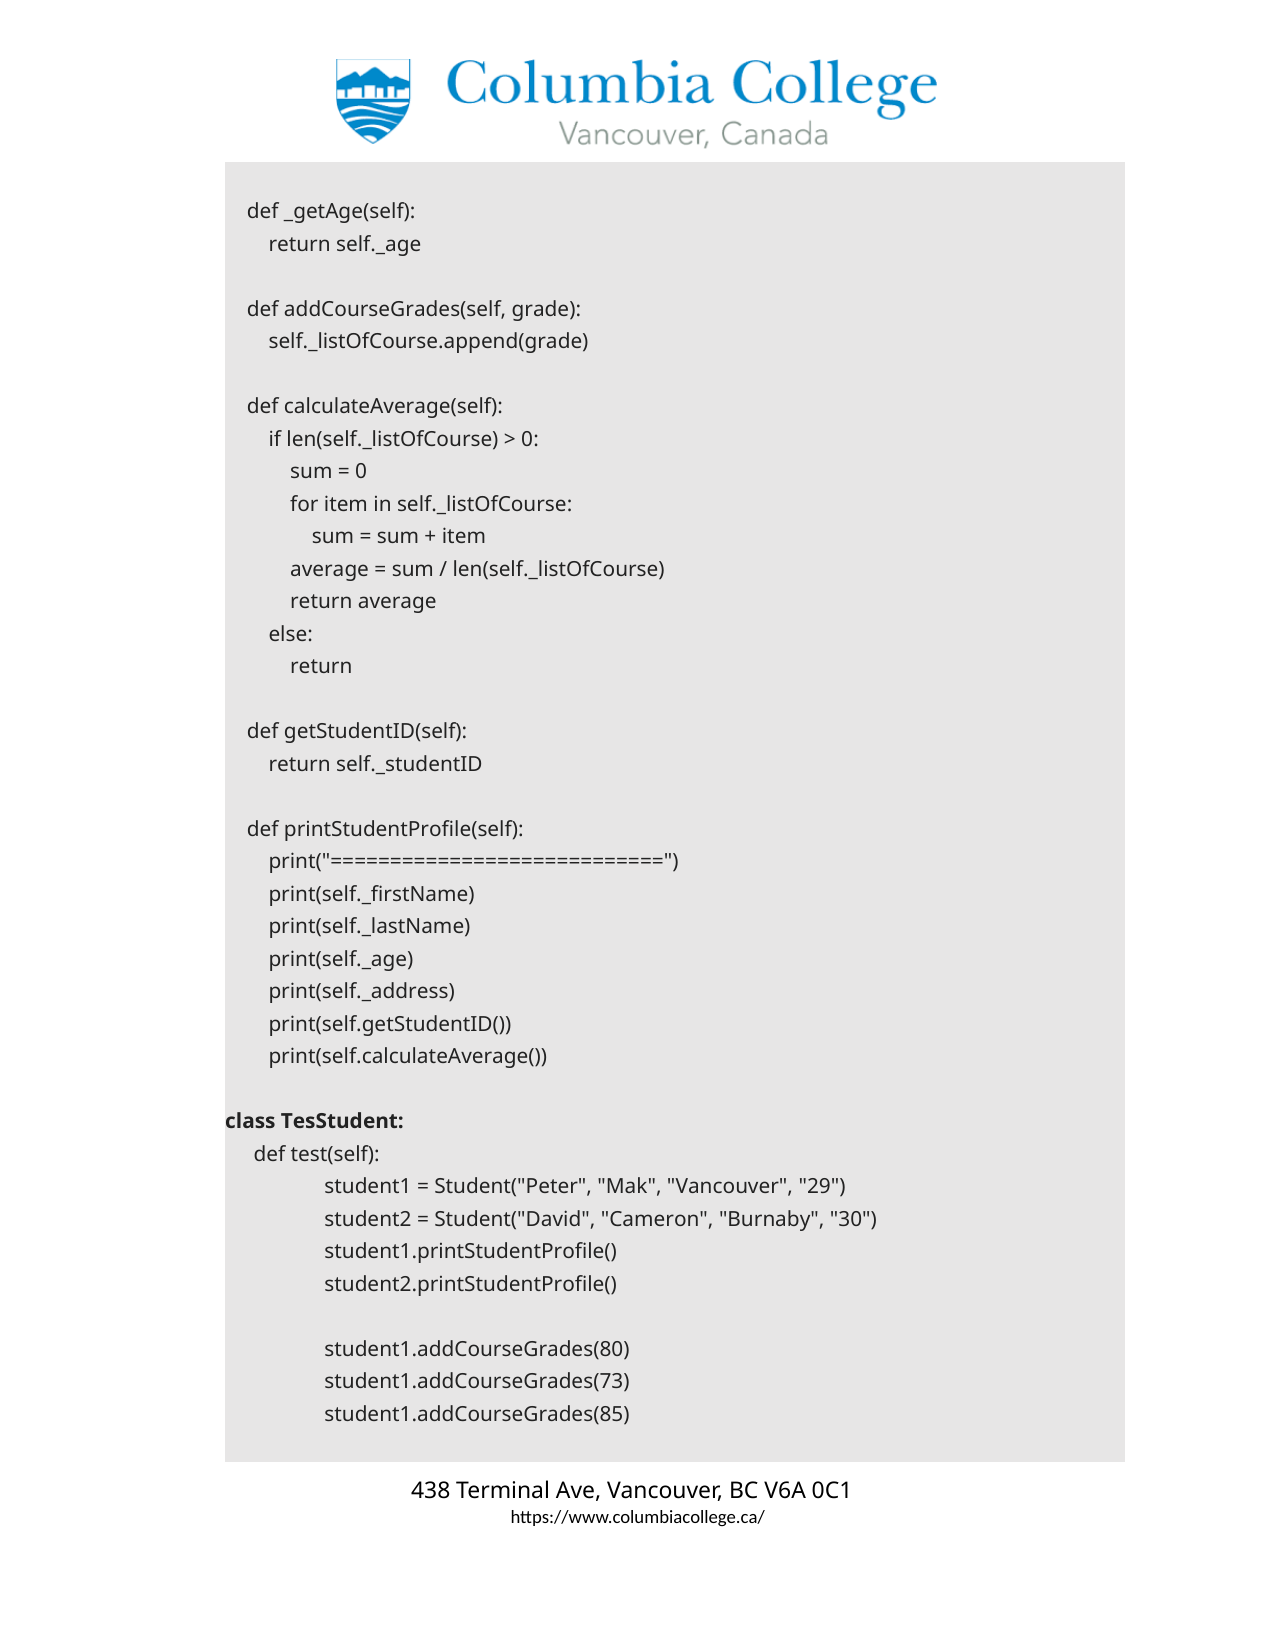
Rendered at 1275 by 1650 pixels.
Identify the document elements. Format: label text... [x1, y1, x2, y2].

list print(self._lastName) [225, 909, 1125, 942]
picture [336, 59, 939, 149]
list self._listOfCourse.append(grade) [225, 324, 1125, 357]
list def printStudentProfile(self): [225, 812, 1125, 844]
list if len(self._listOfCourse) > 0: [225, 422, 1125, 454]
list student1.printStudentProfile() [225, 1234, 1125, 1267]
list def calculateAverage(self): [225, 389, 1125, 422]
list return self._studentID [225, 747, 1125, 779]
list return [225, 649, 1125, 682]
list def test(self): [225, 1137, 1125, 1169]
list def getStudentID(self): [225, 714, 1125, 747]
list class TesStudent: [225, 1104, 1125, 1137]
list student1.addCourseGrades(85) [225, 1397, 1125, 1429]
list print(self._firstName) [225, 877, 1125, 909]
list print(self._address) [225, 974, 1125, 1007]
list student1 = Student("Peter", "Mak", "Vancouver", "29") [225, 1169, 1125, 1202]
list student1.addCourseGrades(80) [225, 1332, 1125, 1364]
list student1.addCourseGrades(73) [225, 1364, 1125, 1397]
list average = sum / len(self._listOfCourse) [225, 552, 1125, 584]
list else: [225, 617, 1125, 649]
list print(self.getStudentID()) [225, 1007, 1125, 1039]
list for item in self._listOfCourse: [225, 487, 1125, 519]
list print(self._age) [225, 942, 1125, 974]
list def _getAge(self): [225, 194, 1125, 227]
list return self._age [225, 227, 1125, 259]
list sum = sum + item [225, 519, 1125, 552]
list def addCourseGrades(self, grade): [225, 292, 1125, 324]
list print("============================") [225, 844, 1125, 877]
list sum = 0 [225, 454, 1125, 487]
list print(self.calculateAverage()) [225, 1039, 1125, 1072]
list student2.printStudentProfile() [225, 1267, 1125, 1299]
list return average [225, 584, 1125, 617]
list student2 = Student("David", "Cameron", "Burnaby", "30") [225, 1202, 1125, 1234]
